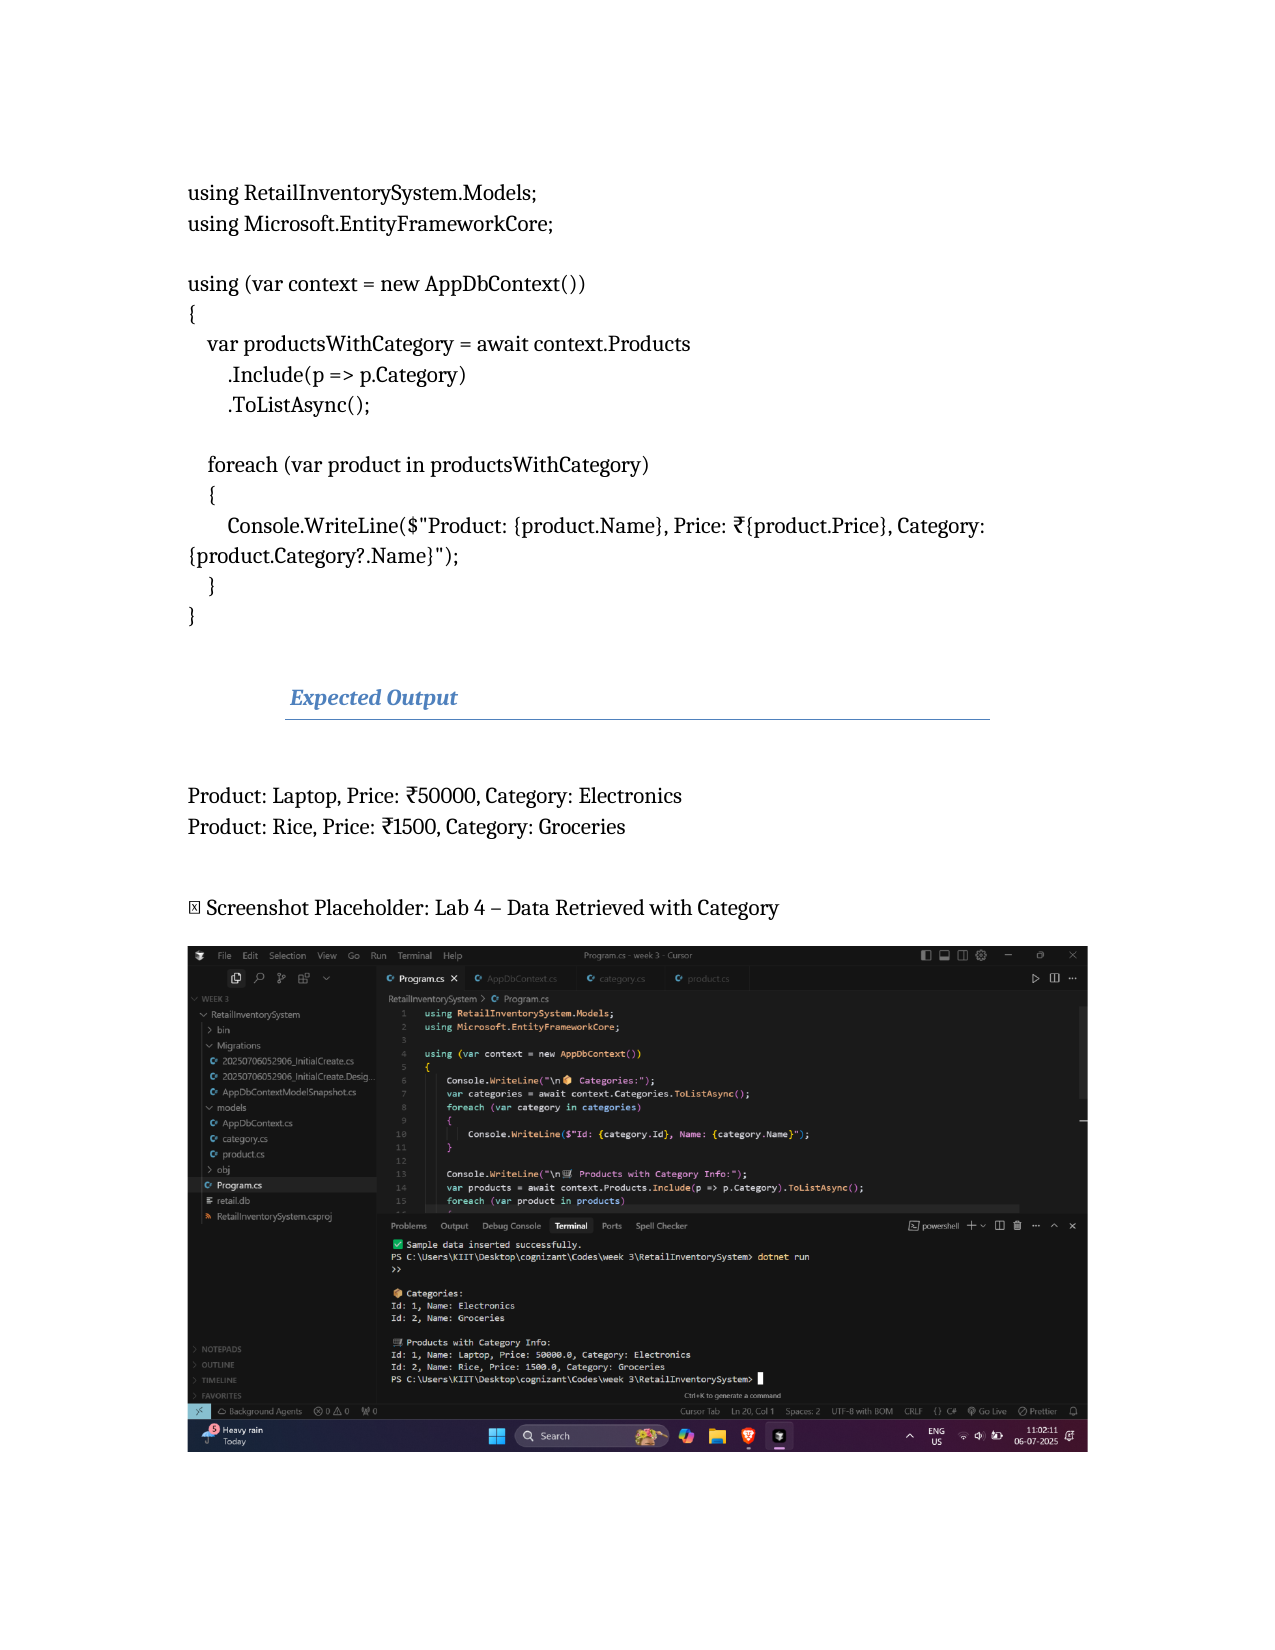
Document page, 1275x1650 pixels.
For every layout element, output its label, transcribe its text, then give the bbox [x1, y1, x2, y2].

text Expected Output [285, 684, 990, 719]
text Product: Laptop, Price: ₹50000, Category: Electronics Product: Rice, Price: ₹1500, Category: Groceries [187, 753, 1087, 870]
text using RetailInventorySystem.Models; using Microsoft.EntityFrameworkCore; using (var context = new AppDbContext()) { var productsWithCategory = await context.Products .Include(p => p.Category) .ToListAsync(); foreach (var product in productsWithCategory) { Console.WriteLine($"Product: {product.Name}, Price: ₹{product.Price}, Category: {product.Category?.Name}"); } } [187, 150, 1087, 660]
text 📸 Screenshot Placeholder: Lab 4 – Data Retrieved with Category [187, 895, 1087, 921]
picture [187, 946, 1088, 1452]
